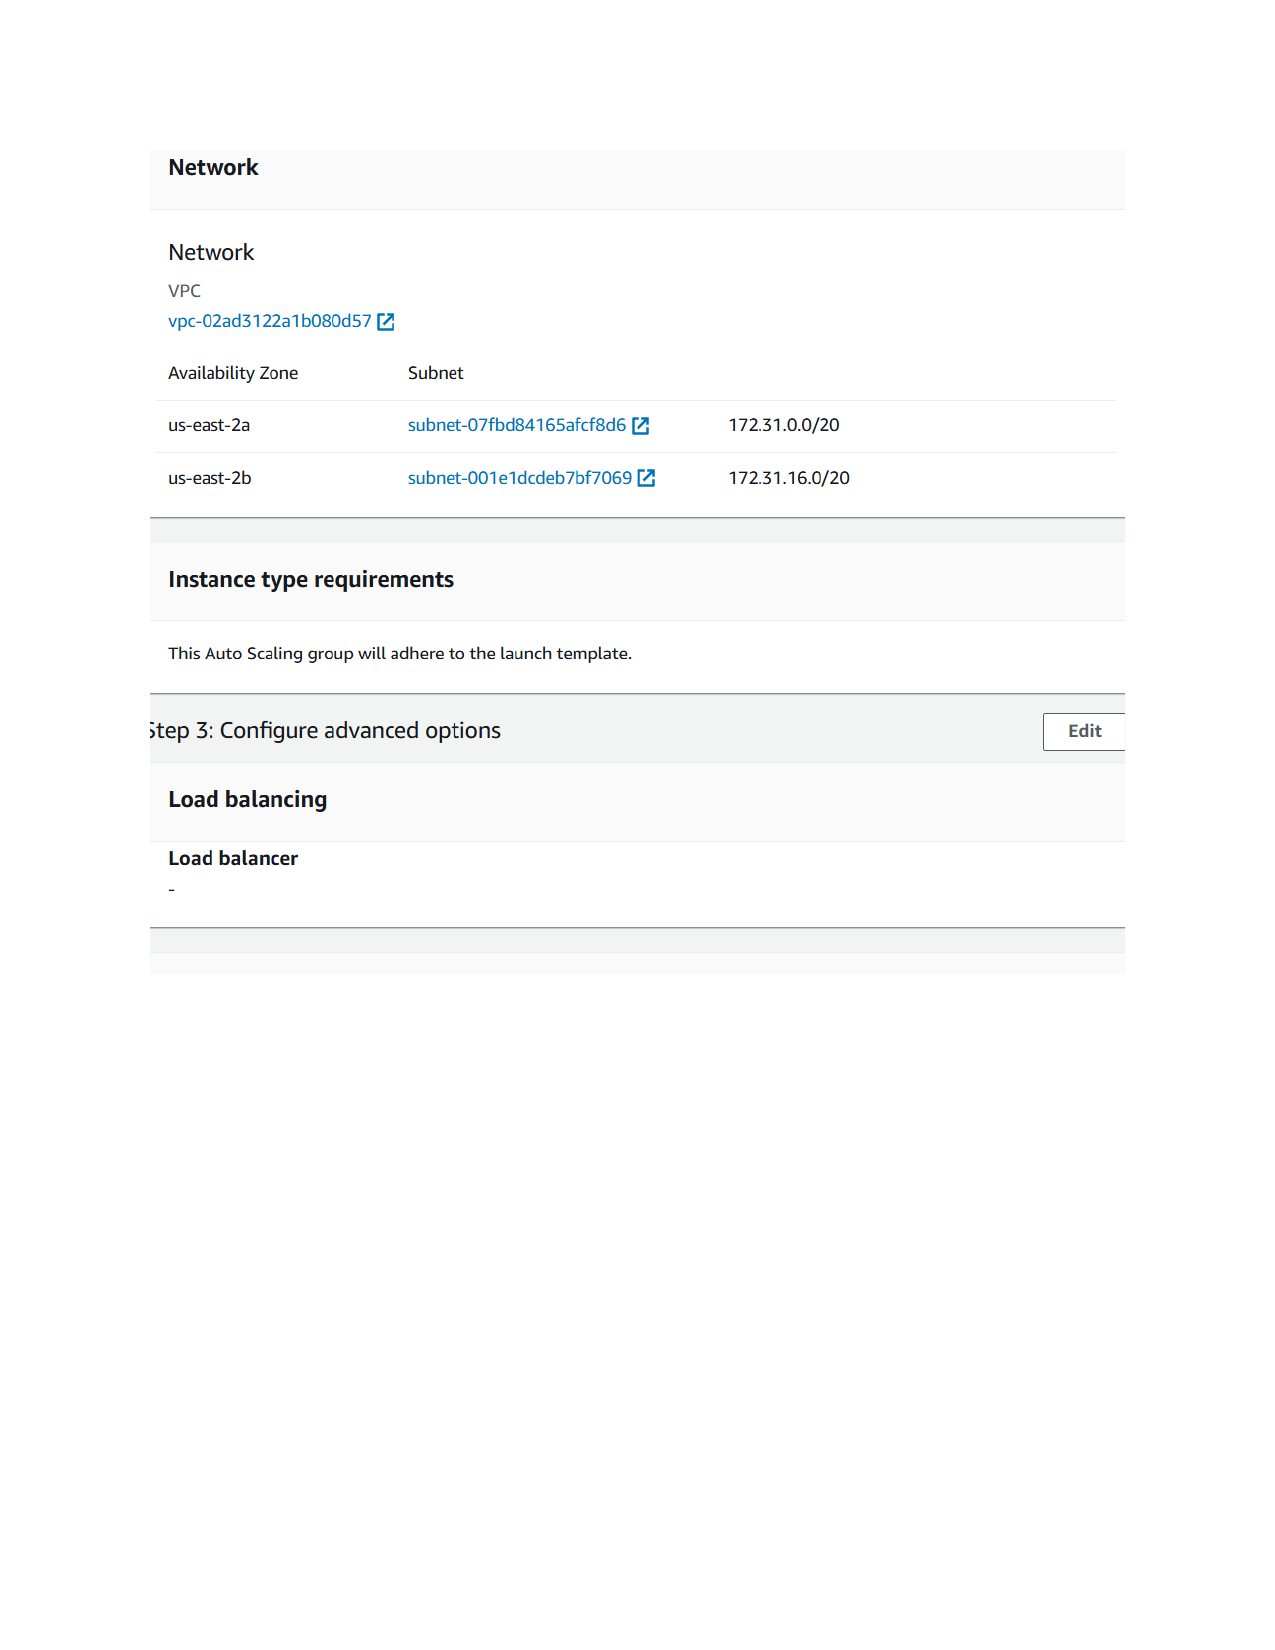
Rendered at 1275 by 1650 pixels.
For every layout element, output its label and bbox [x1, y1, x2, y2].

picture [150, 150, 1125, 974]
